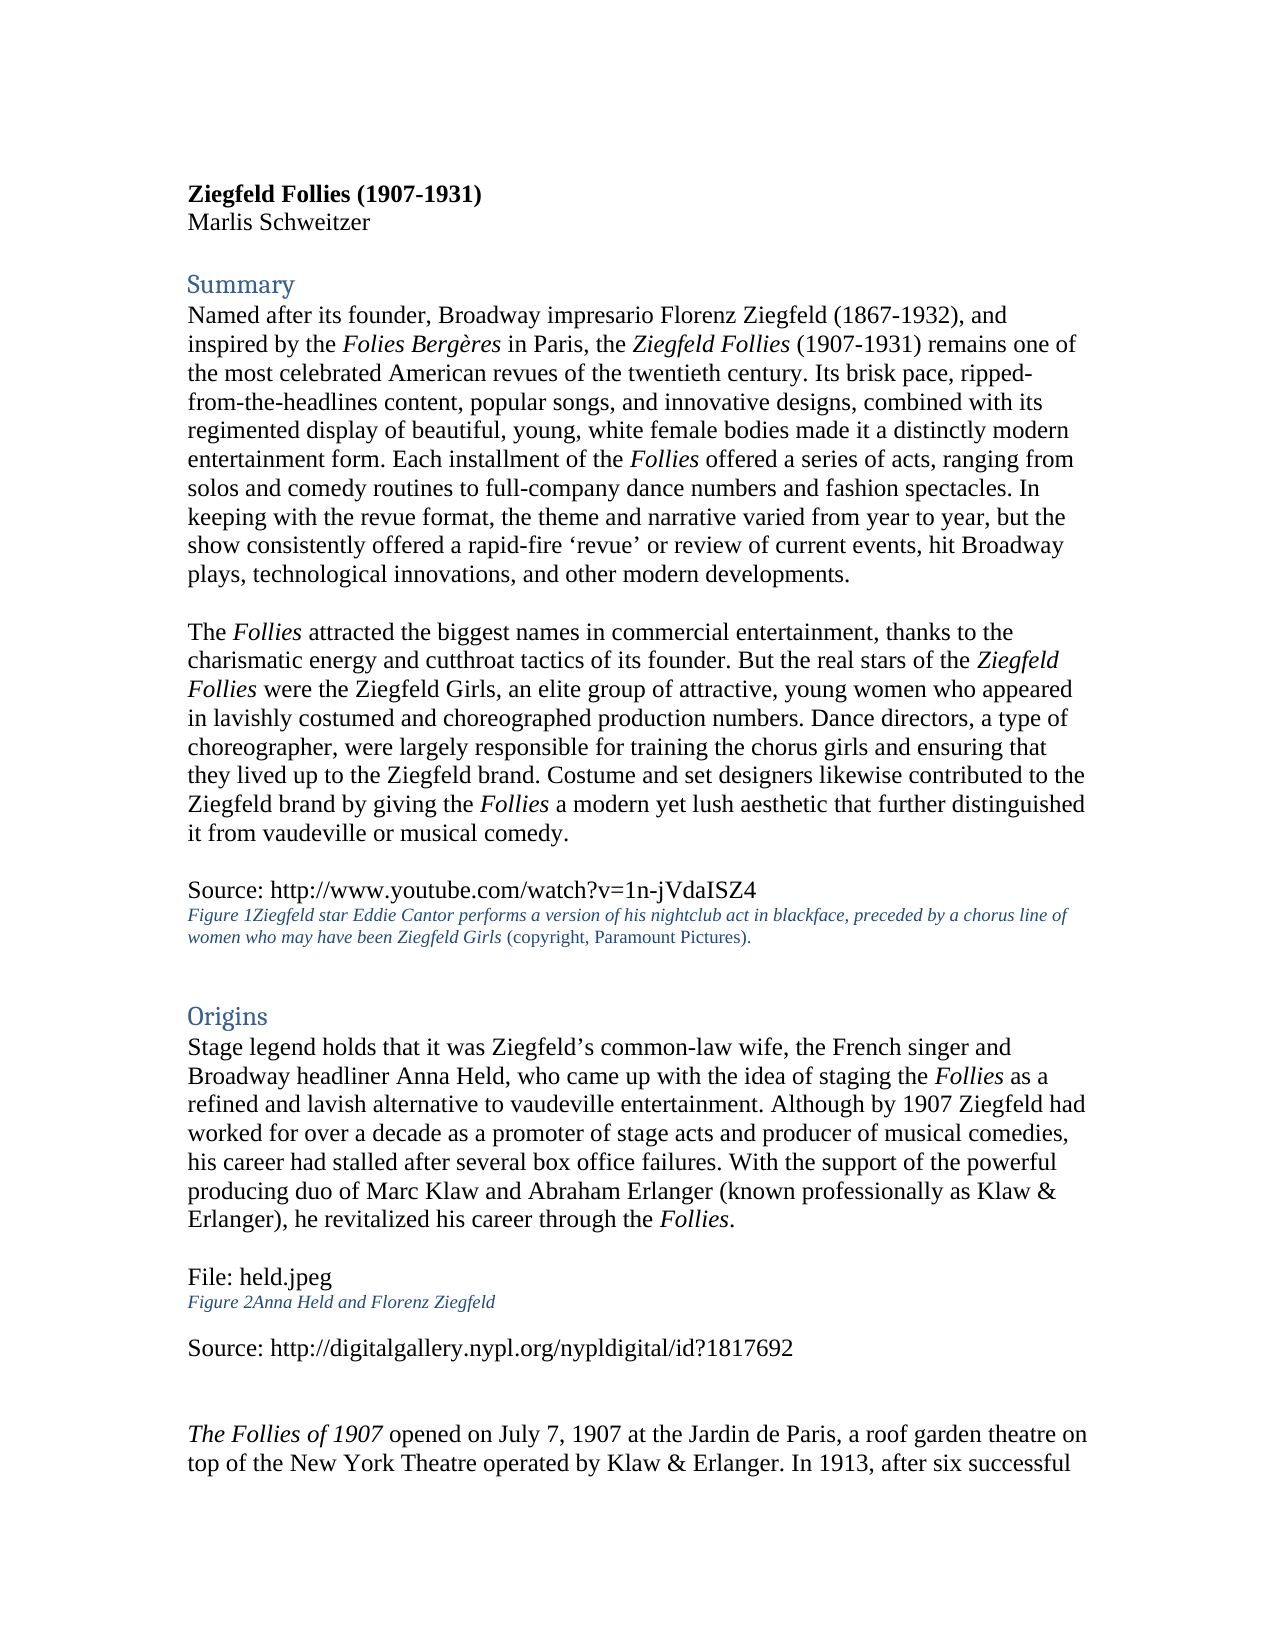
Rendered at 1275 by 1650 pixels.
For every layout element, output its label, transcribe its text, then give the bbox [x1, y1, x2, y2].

text The Follies attracted the biggest names in commercial entertainment, thanks to the charismatic energy and cutthroat tactics of its founder. But the real stars of the Ziegfeld Follies were the Ziegfeld Girls, an elite group of attractive, young women who appeared in lavishly costumed and choreographed production numbers. Dance directors, a type of choreographer, were largely responsible for training the chorus girls and ensuring that they lived up to the Ziegfeld brand. Costume and set designers likewise contributed to the Ziegfeld brand by giving the Follies a modern yet lush aesthetic that further distinguished it from vaudeville or musical comedy. [187, 617, 1087, 847]
text Source: http://www.youtube.com/watch?v=1n-jVdaISZ4 [187, 875, 1087, 904]
text Source: http://digitalgallery.nypl.org/nypldigital/id?1817692 [187, 1333, 1087, 1362]
subtitle Summary [187, 269, 1087, 300]
text File: held.jpeg [187, 1262, 1087, 1291]
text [187, 1419, 1087, 1477]
text Ziegfeld Follies (1907-1931) [187, 179, 1087, 207]
text Marlis Schweitzer [187, 207, 1087, 236]
text Stage legend holds that it was Ziegfeld’s common-law wife, the French singer and Broadway headliner Anna Held, who came up with the idea of staging the Follies as a refined and lavish alternative to vaudeville entertainment. Although by 1907 Ziegfeld had worked for over a decade as a promoter of stage acts and producer of musical comedies, his career had stalled after several box office failures. With the support of the powerful producing duo of Marc Klaw and Abraham Erlanger (known professionally as Klaw & Erlanger), he revitalized his career through the Follies. [187, 1032, 1087, 1233]
subtitle Origins [187, 1001, 1087, 1032]
text Named after its founder, Broadway impresario Florenz Ziegfeld (1867-1932), and inspired by the Folies Bergères in Paris, the Ziegfeld Follies (1907-1931) remains one of the most celebrated American revues of the twentieth century. Its brisk pace, ripped-from-the-headlines content, popular songs, and innovative designs, combined with its regimented display of beautiful, young, white female bodies made it a distinctly modern entertainment form. Each installment of the Follies offered a series of acts, ranging from solos and comedy routines to full-company dance numbers and fashion spectacles. In keeping with the revue format, the theme and narrative varied from year to year, but the show consistently offered a rapid-fire ‘revue’ or review of current events, hit Broadway plays, technological innovations, and other modern developments. [187, 300, 1087, 588]
